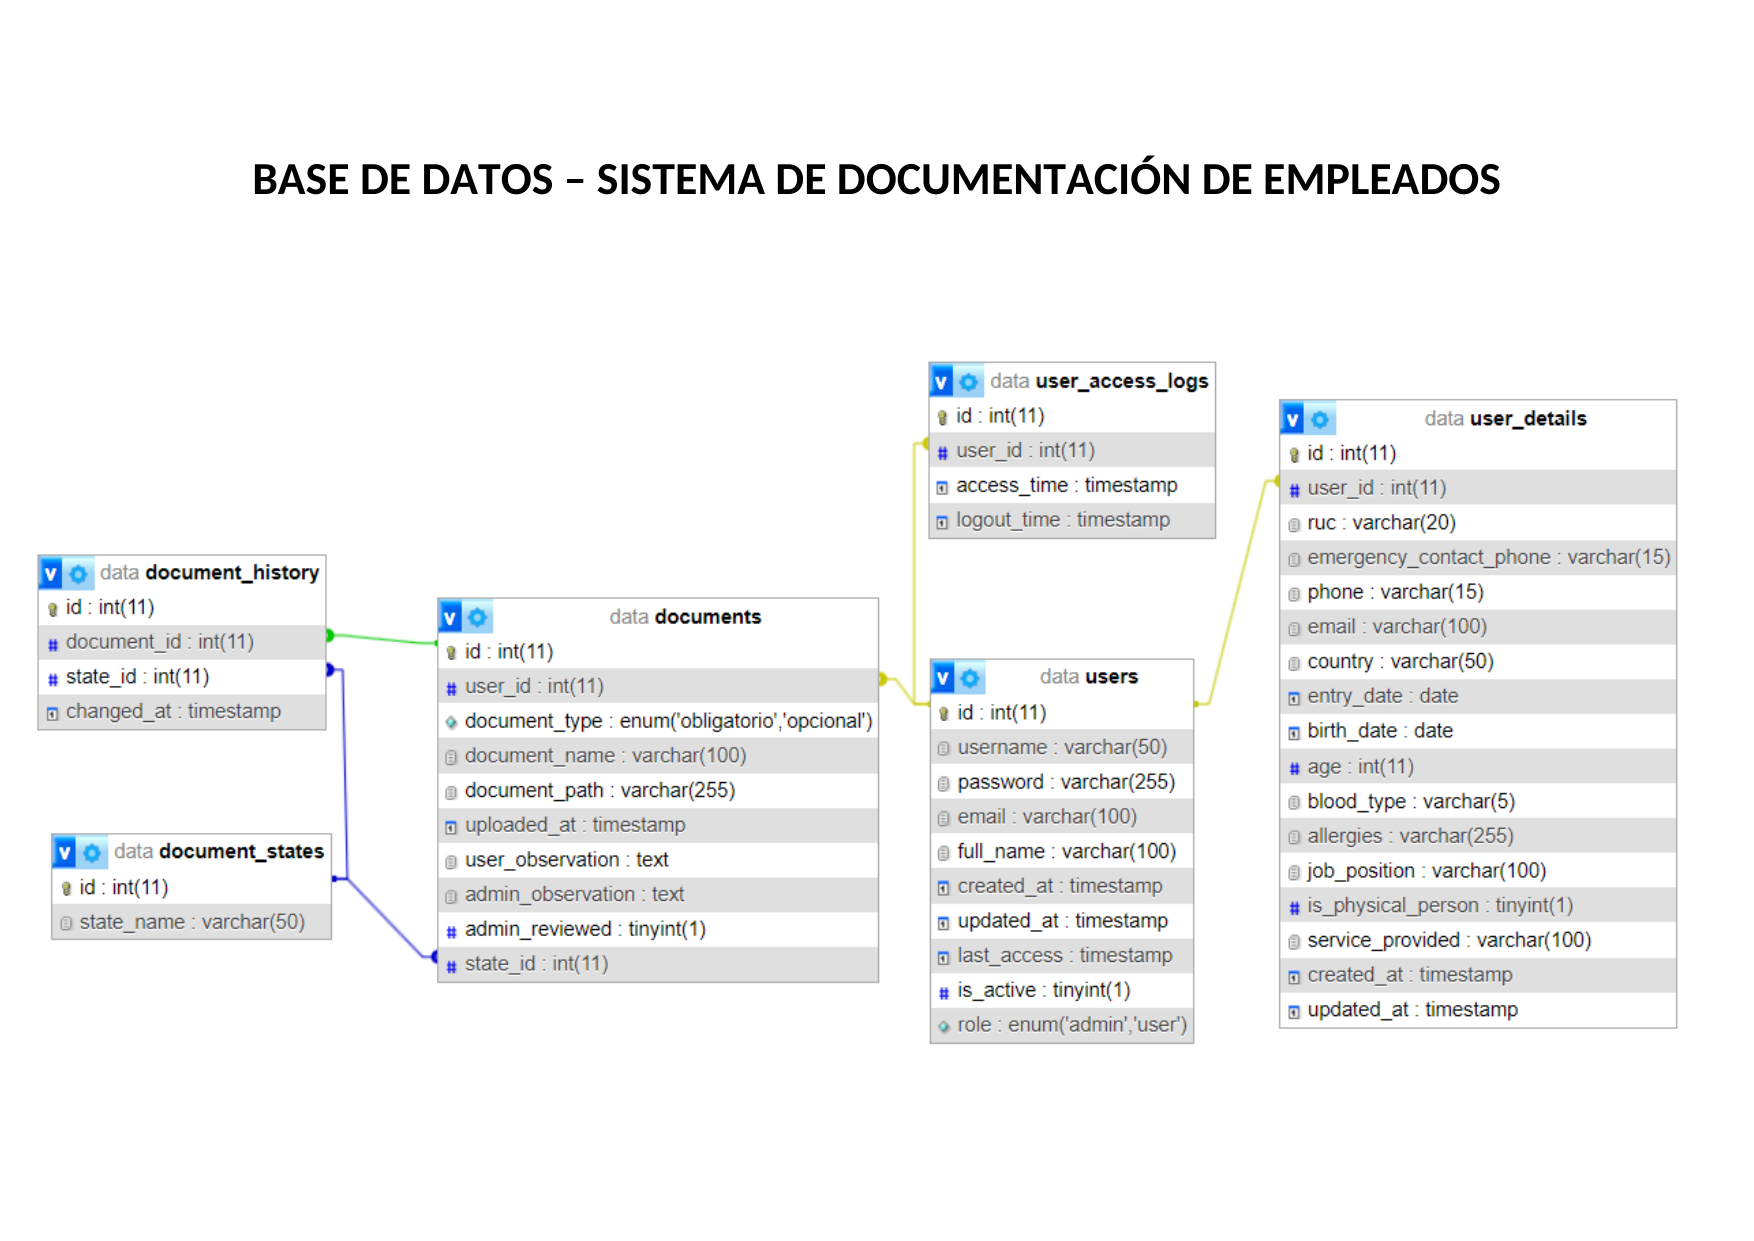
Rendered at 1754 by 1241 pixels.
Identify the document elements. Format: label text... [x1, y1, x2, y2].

picture [19, 249, 1754, 1090]
text BASE DE DATOS – SISTEMA DE DOCUMENTACIÓN DE EMPLEADOS [150, 150, 1604, 206]
